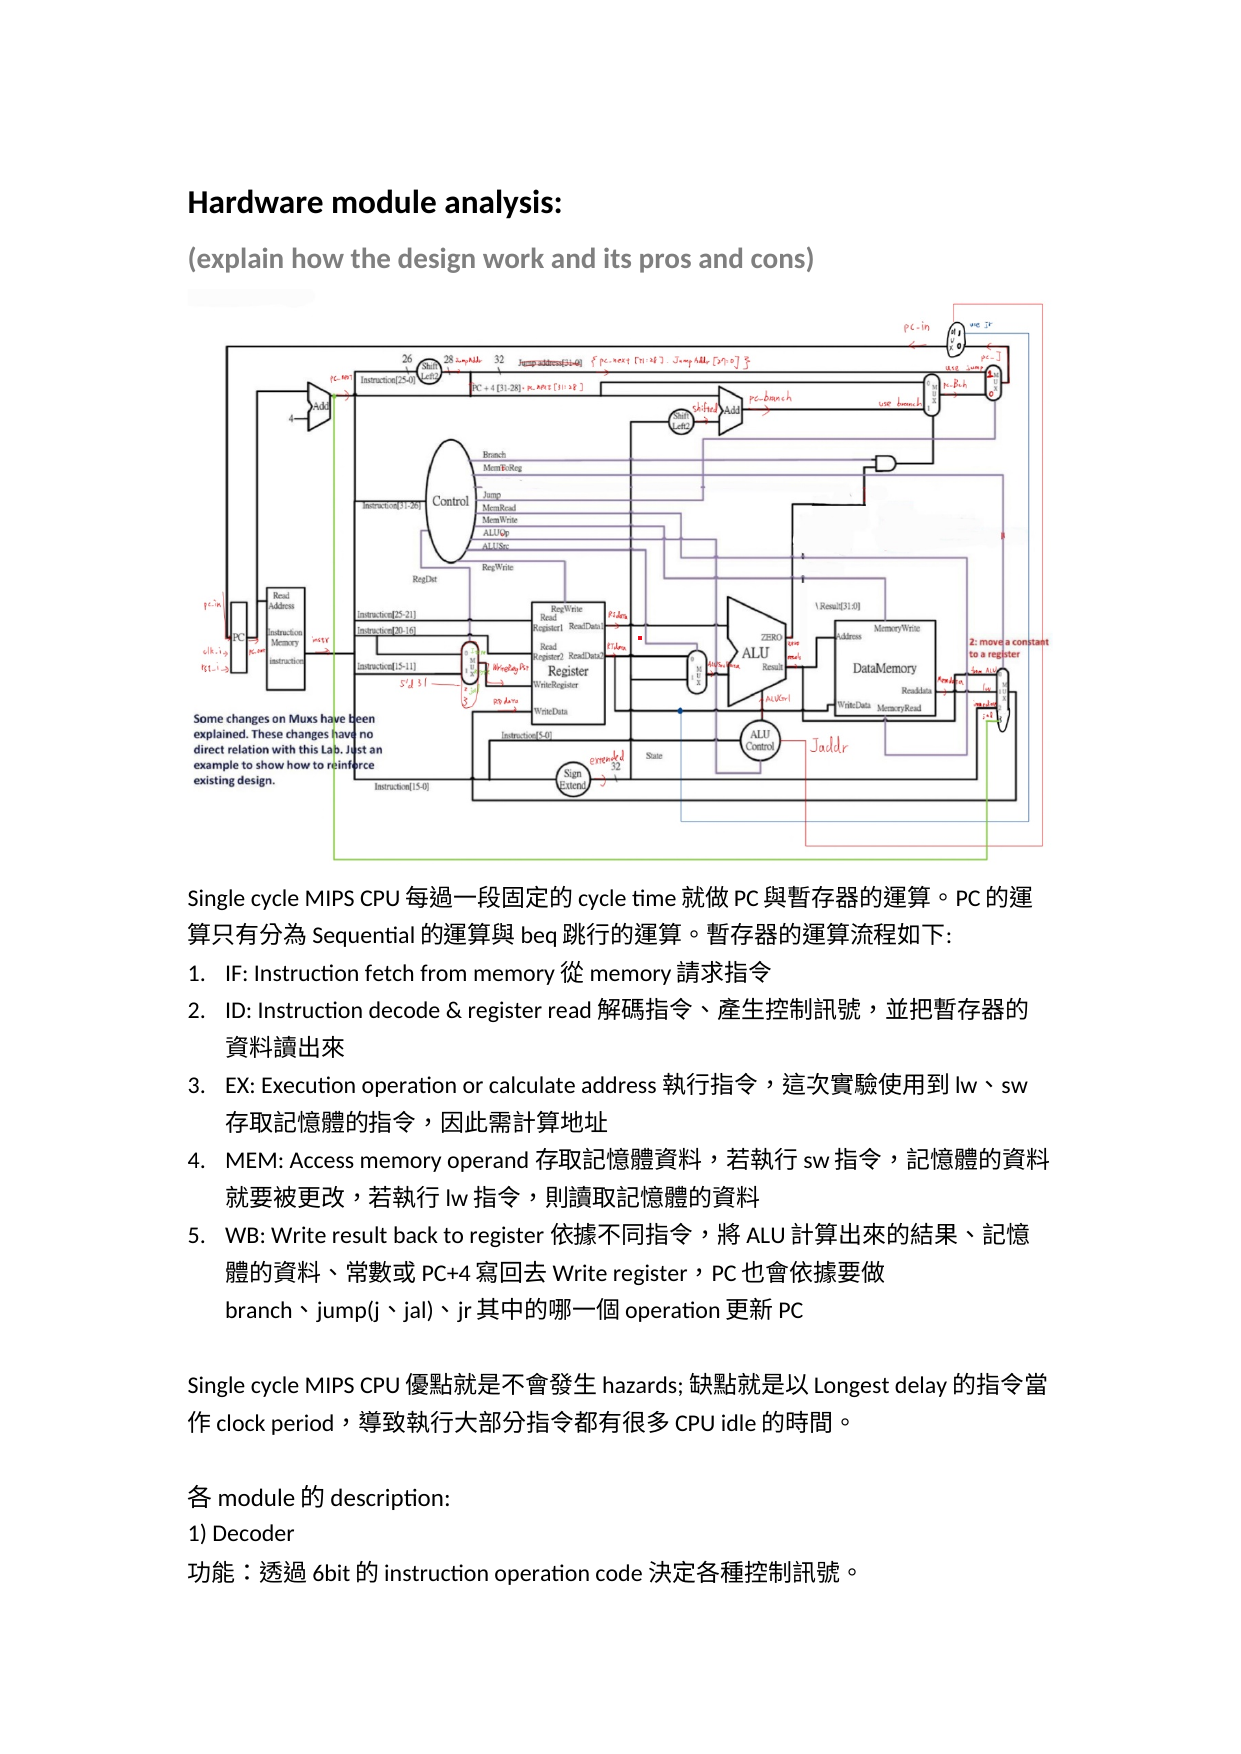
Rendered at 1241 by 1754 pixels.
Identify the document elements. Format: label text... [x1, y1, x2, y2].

list MEM: Access memory operand 存取記憶體資料，若執行sw指令，記憶體的資料就要被更改，若執行lw指令，則讀取記憶體的資料 [187, 1139, 1053, 1214]
text 1) Decoder [187, 1514, 1053, 1552]
picture [187, 289, 1053, 865]
list WB: Write result back to register 依據不同指令，將ALU計算出來的結果、記憶體的資料、常數或PC+4寫回去Write register，PC也會依據要做branch、jump(j、jal)、jr其中的哪一個operation更新PC [187, 1214, 1053, 1327]
text 功能：透過6bit的instruction operation code 決定各種控制訊號。 [187, 1552, 1053, 1589]
text 各module的description: [187, 1477, 1053, 1514]
list ID: Instruction decode & register read 解碼指令、產生控制訊號，並把暫存器的資料讀出來 [187, 989, 1053, 1064]
list IF: Instruction fetch from memory 從memory請求指令 [187, 952, 1053, 989]
list EX: Execution operation or calculate address 執行指令，這次實驗使用到lw、sw存取記憶體的指令，因此需計算地址 [187, 1064, 1053, 1139]
text Single cycle MIPS CPU每過一段固定的cycle time就做PC與暫存器的運算。PC的運算只有分為Sequential的運算與beq跳行的運算。暫存器的運算流程如下: [187, 877, 1053, 952]
text Single cycle MIPS CPU優點就是不會發生hazards; 缺點就是以Longest delay的指令當作clock period，導致執行大部分指令都有很多CPU idle的時間。 [187, 1364, 1053, 1439]
text (explain how the design work and its pros and cons) [187, 239, 1053, 277]
text Hardware module analysis: [187, 164, 1053, 239]
